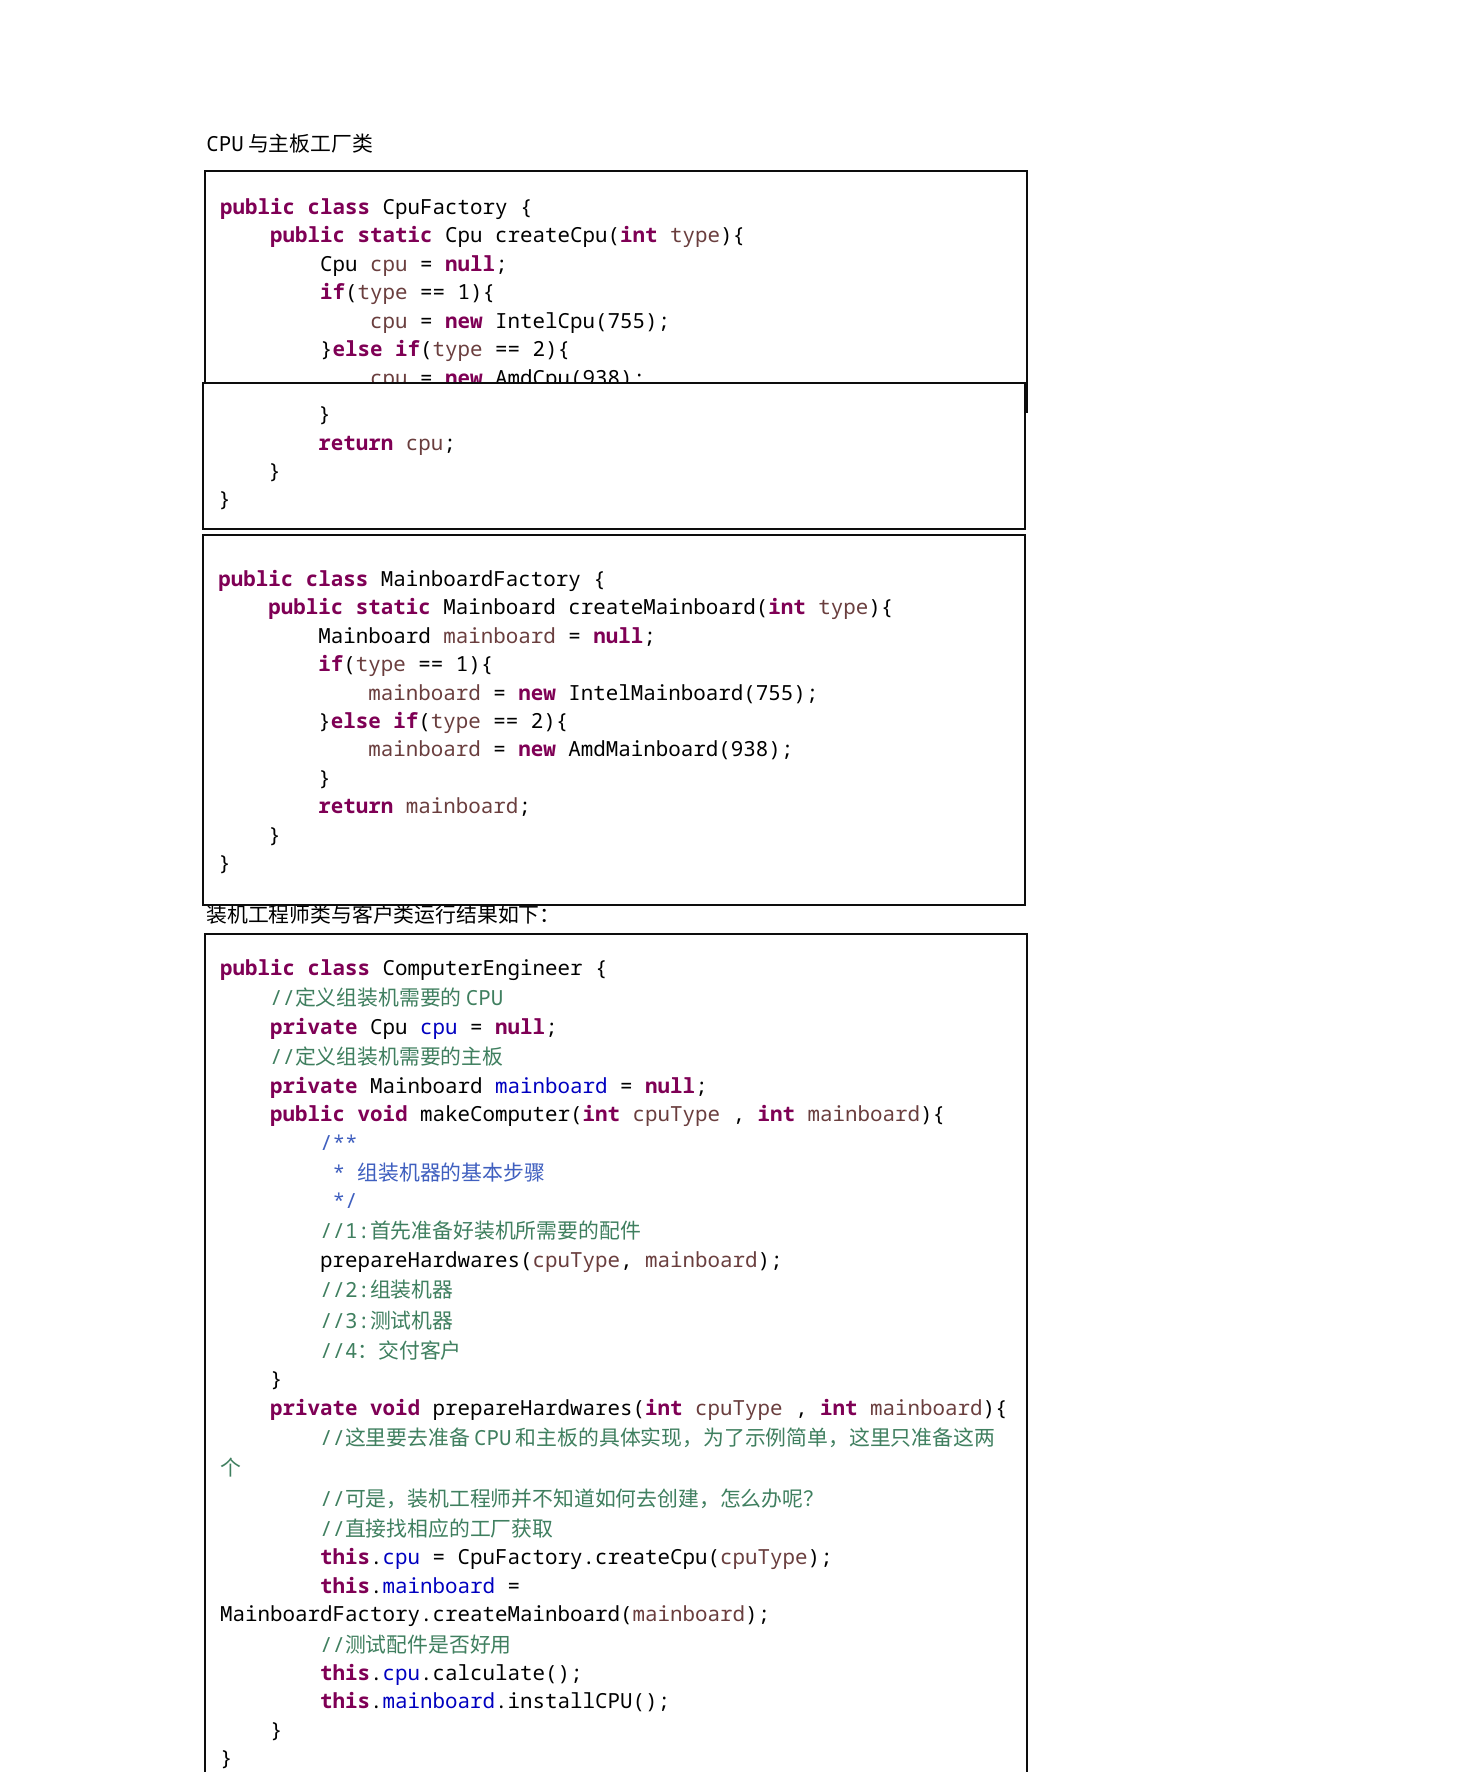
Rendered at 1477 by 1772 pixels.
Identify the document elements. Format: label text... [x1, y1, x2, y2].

text CPU与主板工厂类 [206, 126, 1401, 159]
text 装机工程师类与客户类运行结果如下： [206, 897, 1401, 929]
